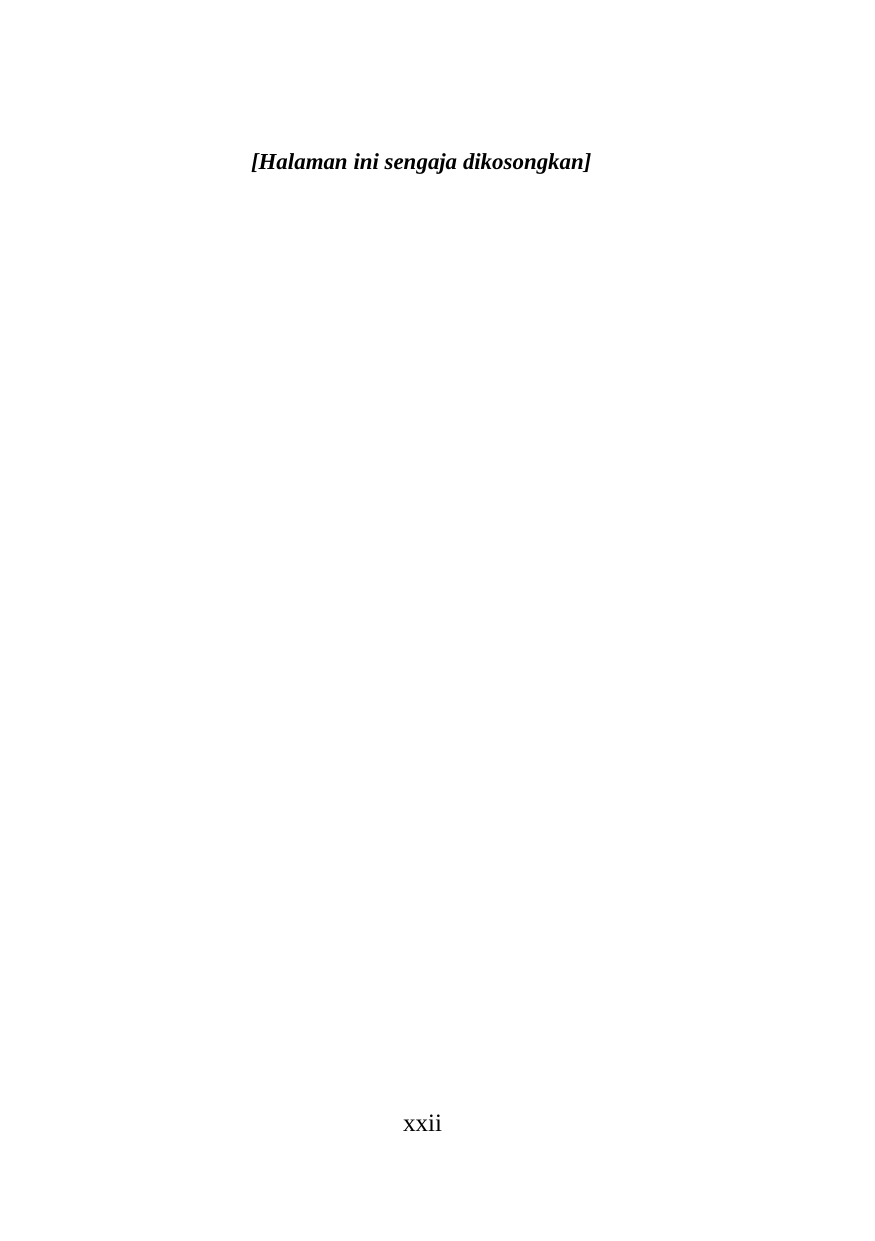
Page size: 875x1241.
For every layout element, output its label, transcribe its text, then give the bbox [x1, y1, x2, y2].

text [Halaman ini sengaja dikosongkan] [118, 148, 726, 174]
